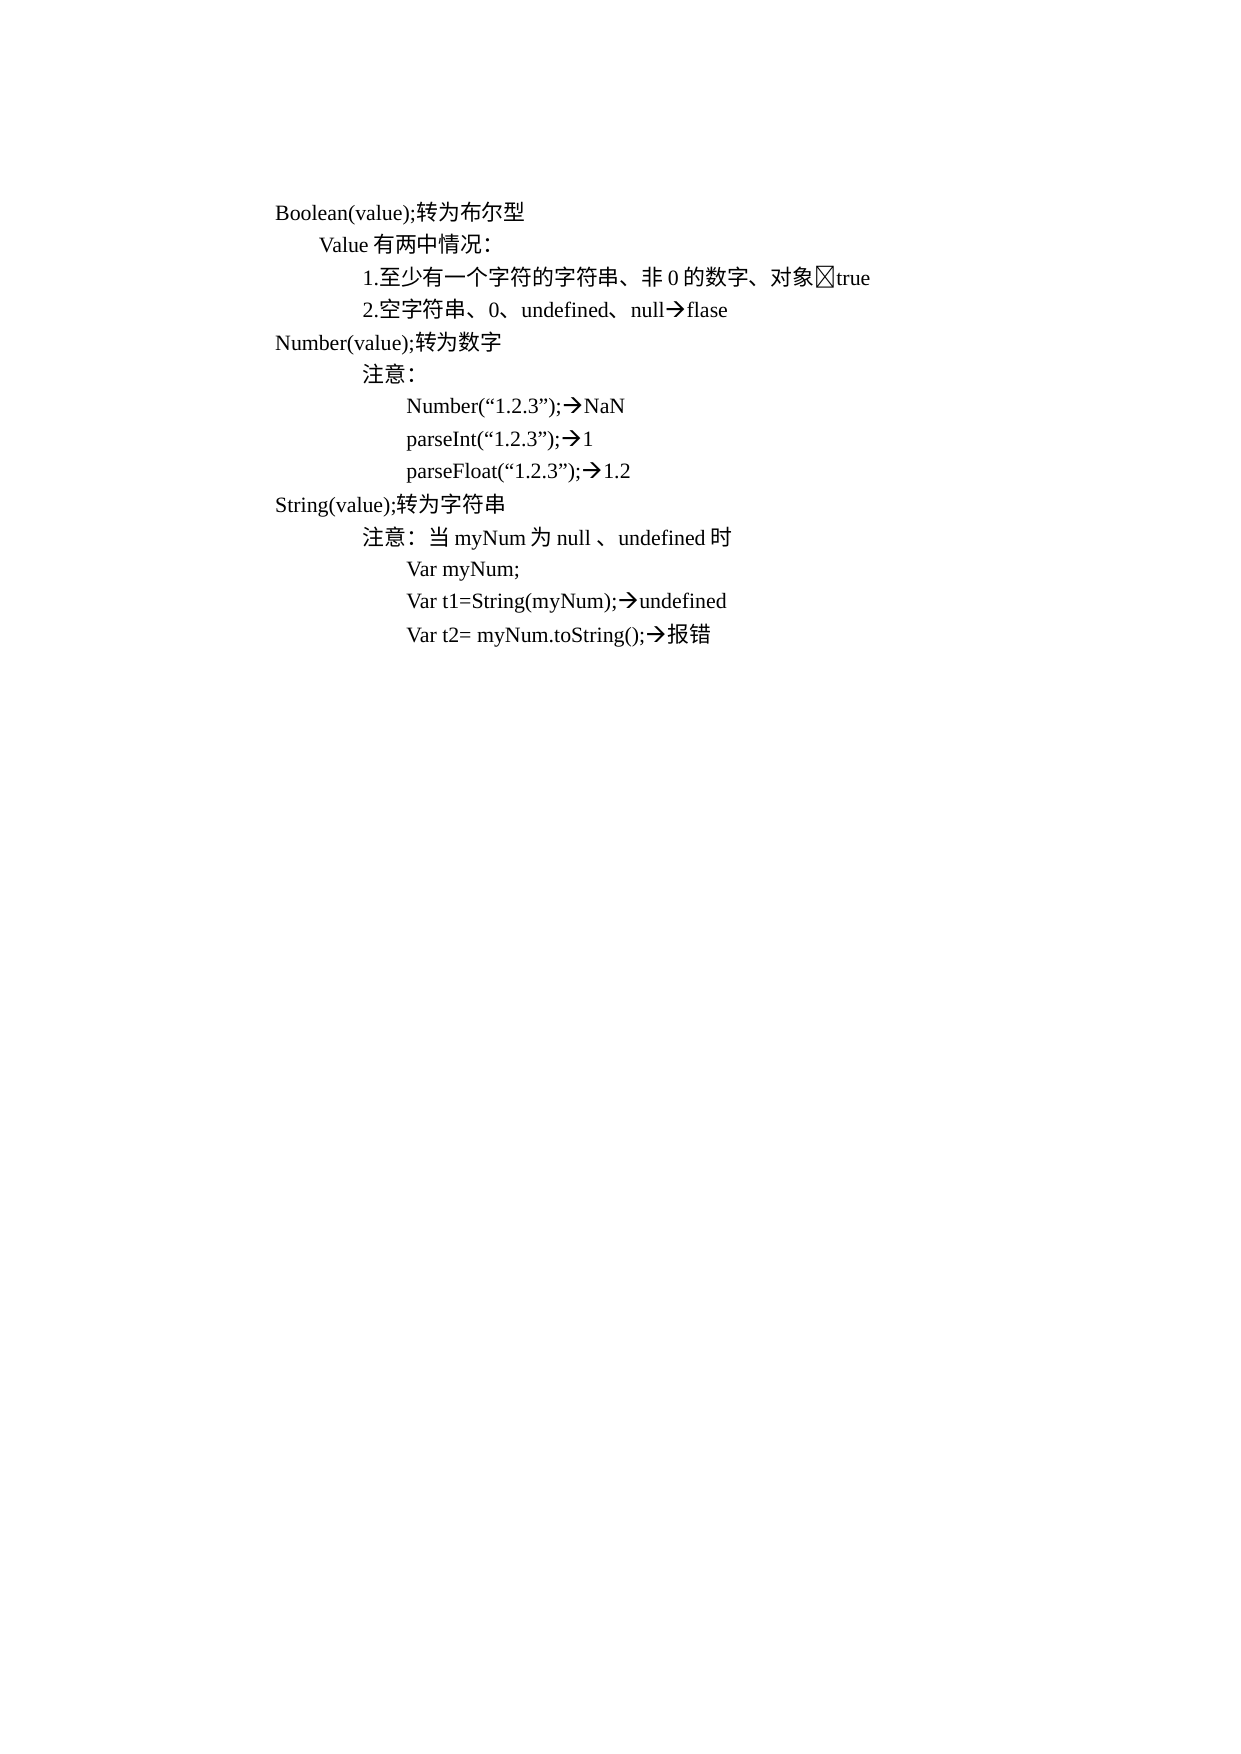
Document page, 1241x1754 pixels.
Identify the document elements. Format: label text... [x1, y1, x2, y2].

text Number(“1.2.3”);NaN [187, 389, 1053, 422]
text Value有两中情况： [187, 227, 1053, 259]
text 注意：当myNum为null 、undefined时 [187, 519, 1053, 552]
text String(value);转为字符串 [187, 487, 1053, 519]
text Var t1=String(myNum);undefined [187, 584, 1053, 617]
text Var t2= myNum.toString();报错 [187, 617, 1053, 649]
text Boolean(value);转为布尔型 [231, 194, 1053, 227]
text Number(value);转为数字 [187, 324, 1053, 357]
text parseFloat(“1.2.3”);1.2 [187, 454, 1053, 487]
text 2.空字符串、0、undefined、nullflase [187, 292, 1053, 324]
text parseInt(“1.2.3”);1 [187, 422, 1053, 454]
text 注意： [187, 357, 1053, 389]
text Var myNum; [187, 552, 1053, 584]
text 1.至少有一个字符的字符串、非0的数字、对象true [187, 259, 1053, 292]
